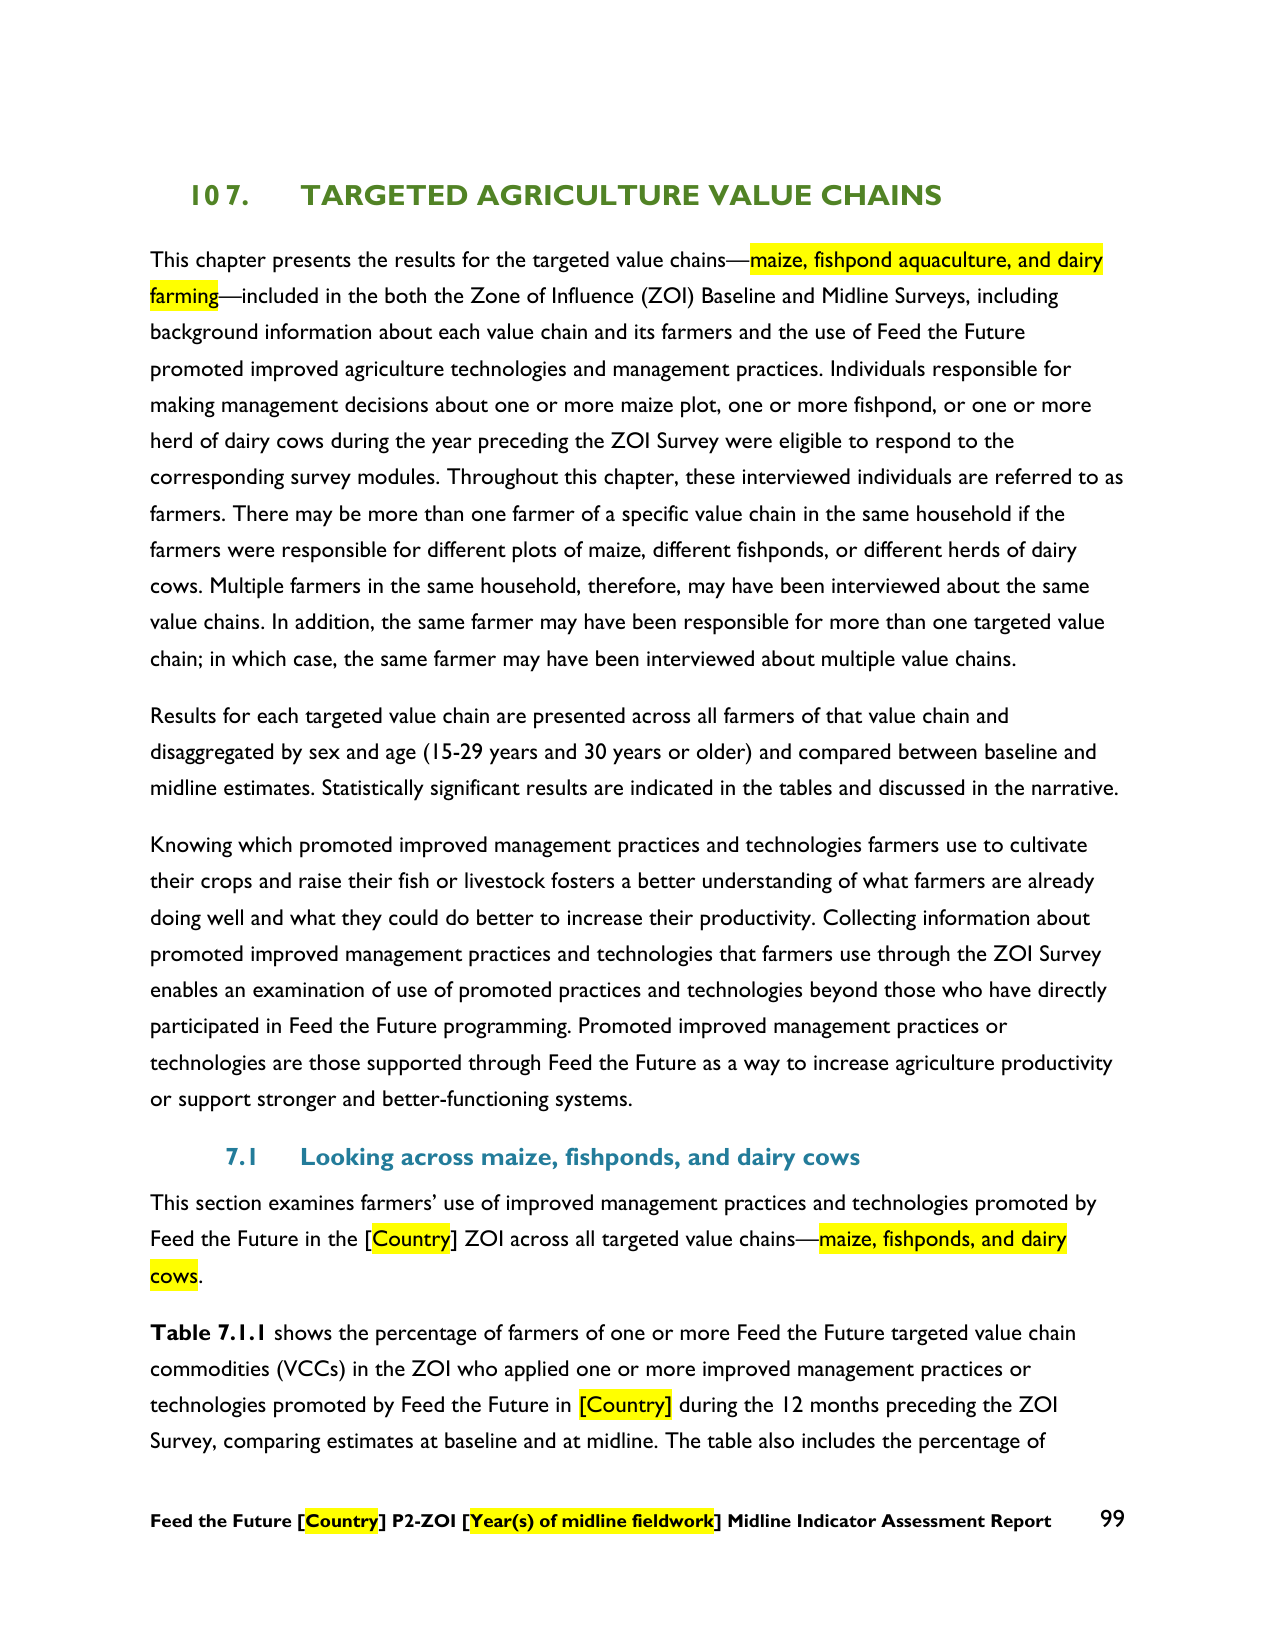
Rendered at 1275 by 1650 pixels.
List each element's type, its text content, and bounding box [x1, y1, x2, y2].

text This chapter presents the results for the targeted value chains—maize, fishpond aquaculture, and dairy farming—included in the both the Zone of Influence (ZOI) Baseline and Midline Surveys, including background information about each value chain and its farmers and the use of Feed the Future promoted improved agriculture technologies and management practices. Individuals responsible for making management decisions about one or more maize plot, one or more fishpond, or one or more herd of dairy cows during the year preceding the ZOI Survey were eligible to respond to the corresponding survey modules. Throughout this chapter, these interviewed individuals are referred to as farmers. There may be more than one farmer of a specific value chain in the same household if the farmers were responsible for different plots of maize, different fishponds, or different herds of dairy cows. Multiple farmers in the same household, therefore, may have been interviewed about the same value chains. In addition, the same farmer may have been responsible for more than one targeted value chain; in which case, the same farmer may have been interviewed about multiple value chains. [150, 243, 1125, 674]
text Knowing which promoted improved management practices and technologies farmers use to cultivate their crops and raise their fish or livestock fosters a better understanding of what farmers are already doing well and what they could do better to increase their productivity. Collecting information about promoted improved management practices and technologies that farmers use through the ZOI Survey enables an examination of use of promoted practices and technologies beyond those who have directly participated in Feed the Future programming. Promoted improved management practices or technologies are those supported through Feed the Future as a way to increase agriculture productivity or support stronger and better-functioning systems. [150, 829, 1125, 1114]
text This section examines farmers’ use of improved management practices and technologies promoted by Feed the Future in the [Country] ZOI across all targeted value chains—maize, fishponds, and dairy cows. [150, 1187, 1125, 1291]
subtitle 7. Targeted agriculture value chains [187, 175, 1125, 215]
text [150, 1316, 1125, 1456]
subtitle Looking across maize, fishponds, and dairy cows [225, 1139, 1125, 1174]
text Results for each targeted value chain are presented across all farmers of that value chain and disaggregated by sex and age (15-29 years and 30 years or older) and compared between baseline and midline estimates. Statistically significant results are indicated in the tables and discussed in the narrative. [150, 699, 1125, 803]
